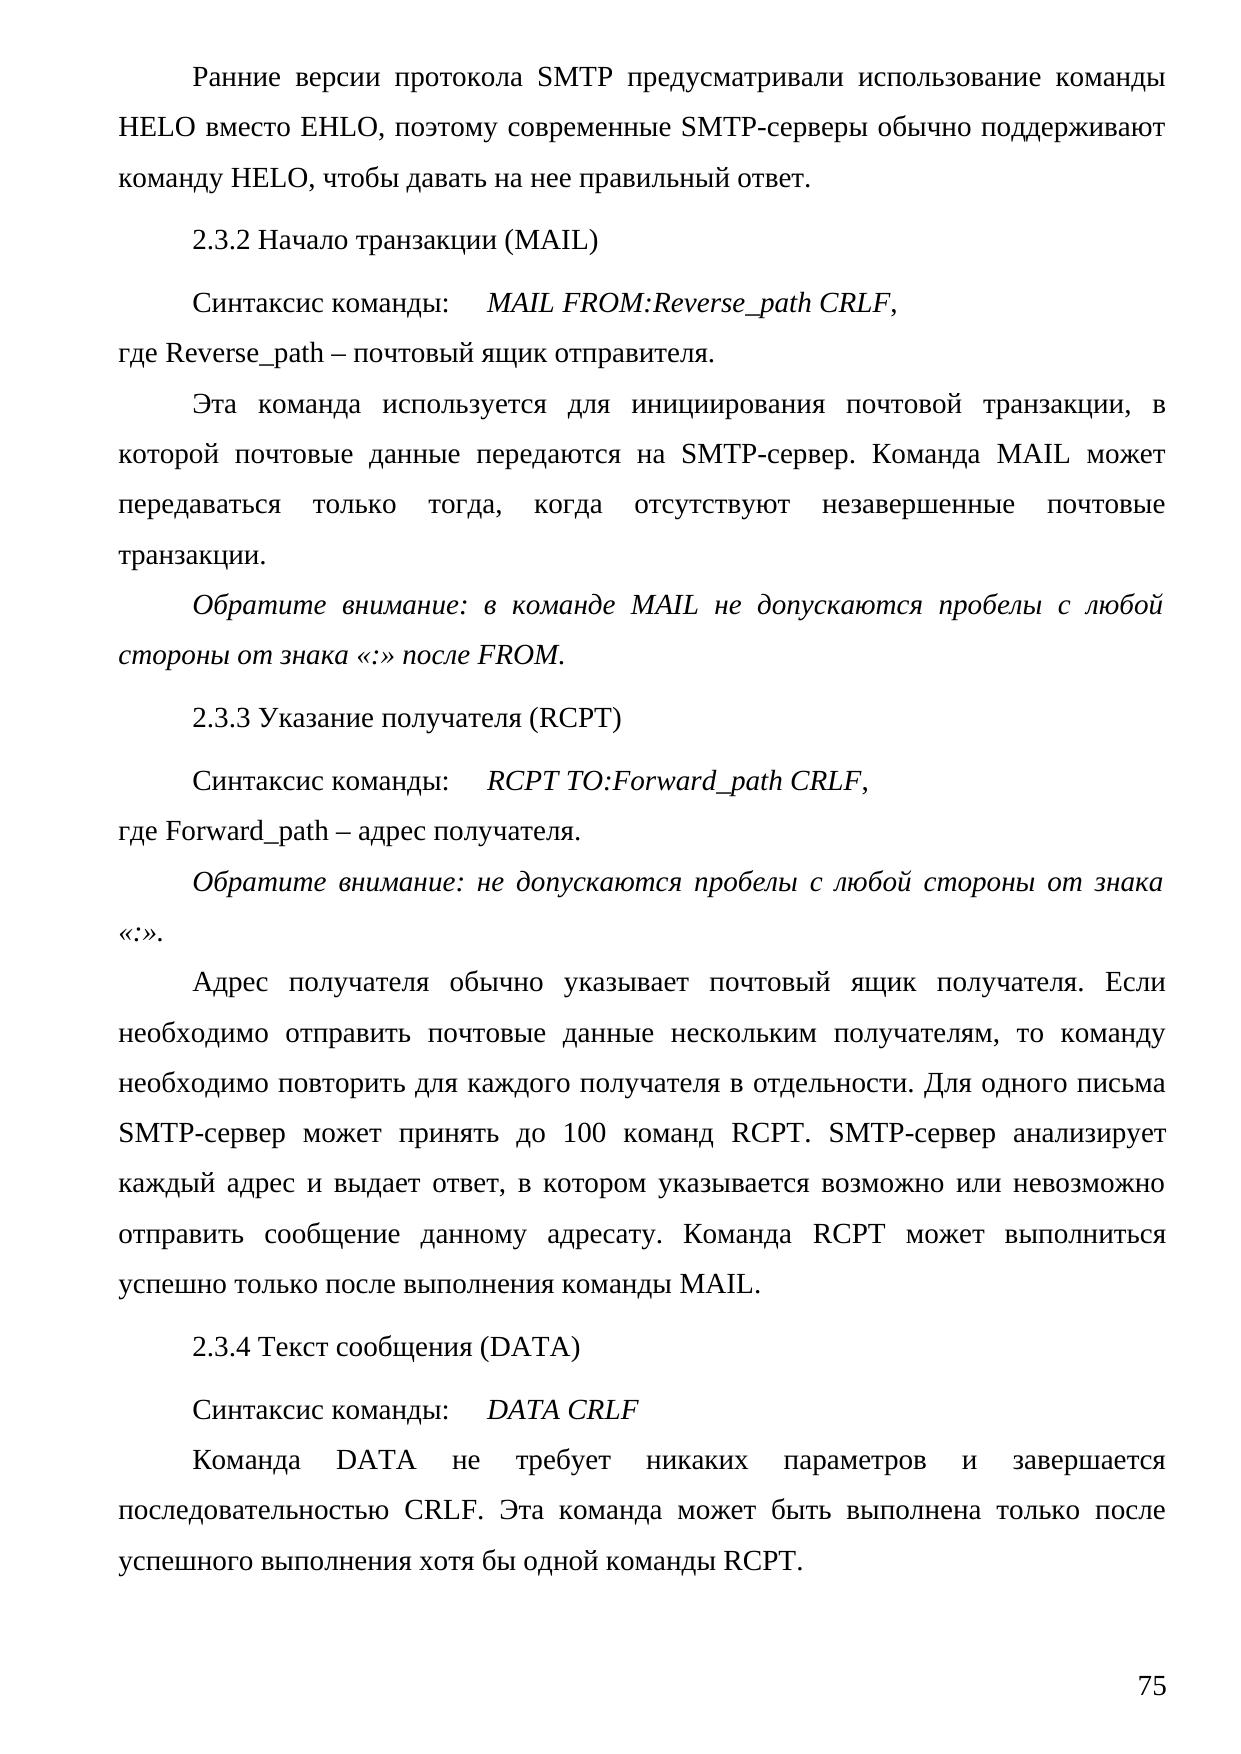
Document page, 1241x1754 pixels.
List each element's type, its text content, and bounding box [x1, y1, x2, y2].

text Обратите внимание: не допускаются пробелы с любой стороны от знака «:». [118, 864, 1167, 948]
text где Reverse_path – почтовый ящик отправителя. [118, 336, 1167, 369]
text 2.3.2 Начало транзакции (MAIL) [118, 222, 1167, 256]
text Обратите внимание: в команде MAIL не допускаются пробелы с любой стороны от знака «:» после FROM. [118, 587, 1167, 671]
text Синтаксис команды: RCPT TO:Forward_path CRLF, [118, 763, 1167, 797]
text Эта команда используется для инициирования почтовой транзакции, в которой почтовые данные передаются на SMTP-сервер. Команда MAIL может передаваться только тогда, когда отсутствуют незавершенные почтовые транзакции. [118, 386, 1167, 570]
text Адрес получателя обычно указывает почтовый ящик получателя. Если необходимо отправить почтовые данные нескольким получателям, то команду необходимо повторить для каждого получателя в отдельности. Для одного письма SMTP-сервер может принять до 100 команд RCPT. SMTP-сервер анализирует каждый адрес и выдает ответ, в котором указывается возможно или невозможно отправить сообщение данному адресату. Команда RCPT может выполниться успешно только после выполнения команды MAIL. [118, 964, 1167, 1300]
text Команда DATA не требует никаких параметров и завершается последовательностью CRLF. Эта команда может быть выполнена только после успешного выполнения хотя бы одной команды RCPT. [118, 1442, 1167, 1576]
text где Forward_path – адрес получателя. [118, 813, 1167, 847]
text 2.3.4 Текст сообщения (DATA) [118, 1329, 1167, 1363]
text Ранние версии протокола SMTP предусматривали использование команды HELO вместо EHLO, поэтому современные SMTP-серверы обычно поддерживают команду HELO, чтобы давать на нее правильный ответ. [118, 59, 1167, 193]
text 2.3.3 Указание получателя (RCPT) [118, 700, 1167, 734]
text Синтаксис команды: MAIL FROM:Reverse_path CRLF, [118, 285, 1167, 319]
text Синтаксис команды: DATA CRLF [118, 1392, 1167, 1425]
